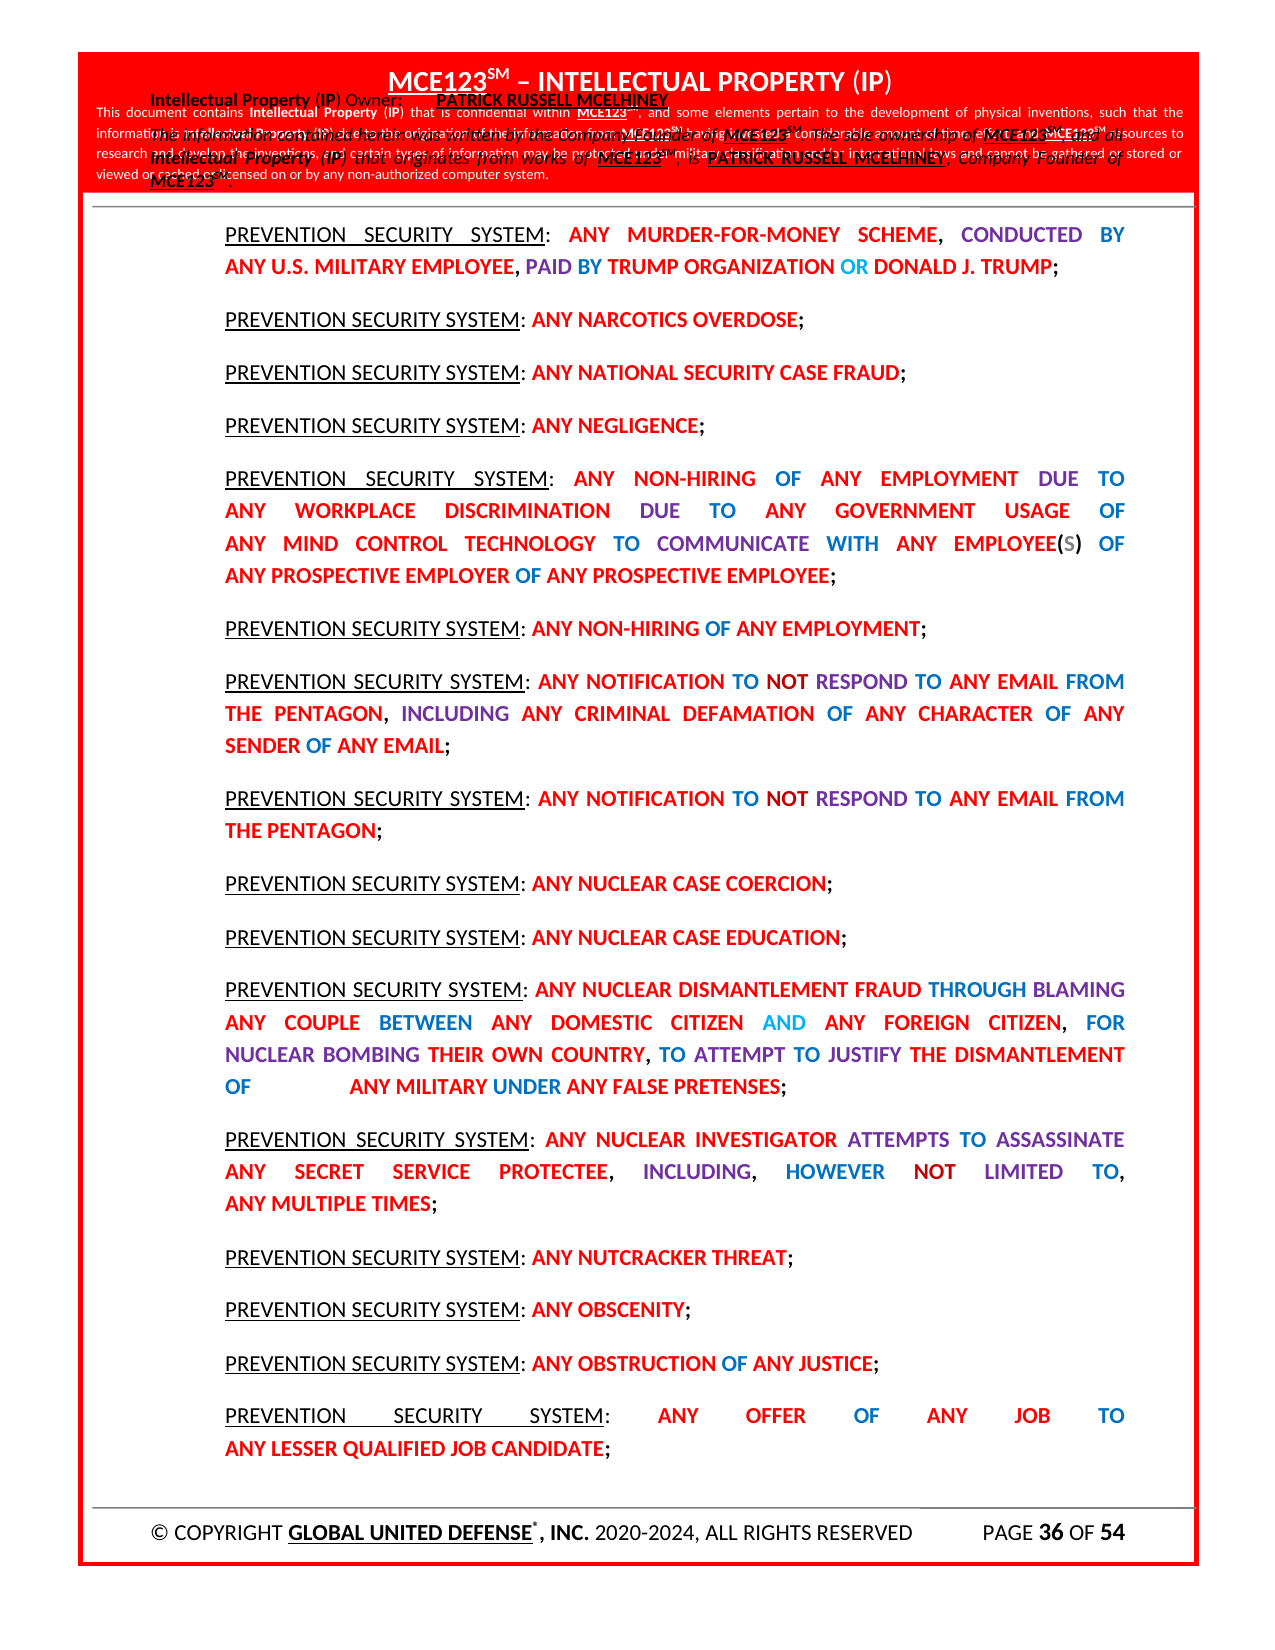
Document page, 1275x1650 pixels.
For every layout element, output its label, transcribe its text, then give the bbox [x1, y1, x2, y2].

text PREVENTION SECURITY SYSTEM: ANY NON-HIRING OF ANY EMPLOYMENT; [225, 614, 1125, 642]
text PREVENTION SECURITY SYSTEM: ANY NUCLEAR INVESTIGATOR ATTEMPTS TO ASSASSINATE ANY SECRET SERVICE PROTECTEE, INCLUDING, HOWEVER NOT LIMITED TO, ANY MULTIPLE TIMES; [225, 1125, 1125, 1218]
text PREVENTION SECURITY SYSTEM: ANY NUCLEAR DISMANTLEMENT FRAUD THROUGH BLAMING ANY COUPLE BETWEEN ANY DOMESTIC CITIZEN AND ANY FOREIGN CITIZEN, FOR NUCLEAR BOMBING THEIR OWN COUNTRY, TO ATTEMPT TO JUSTIFY THE DISMANTLEMENT OF ANY MILITARY UNDER ANY FALSE PRETENSES; [225, 976, 1125, 1100]
text PREVENTION SECURITY SYSTEM: ANY NON-HIRING OF ANY EMPLOYMENT DUE TO ANY WORKPLACE DISCRIMINATION DUE TO ANY GOVERNMENT USAGE OF ANY MIND CONTROL TECHNOLOGY TO COMMUNICATE WITH ANY EMPLOYEE(S) OF ANY PROSPECTIVE EMPLOYER OF ANY PROSPECTIVE EMPLOYEE; [225, 464, 1125, 589]
text PREVENTION SECURITY SYSTEM: ANY NUCLEAR CASE EDUCATION; [225, 923, 1125, 951]
text PREVENTION SECURITY SYSTEM: ANY MURDER-FOR-MONEY SCHEME, CONDUCTED BY ANY U.S. MILITARY EMPLOYEE, PAID BY TRUMP ORGANIZATION OR DONALD J. TRUMP; [225, 220, 1125, 280]
text PREVENTION SECURITY SYSTEM: ANY OBSTRUCTION OF ANY JUSTICE; [225, 1349, 1125, 1377]
text PREVENTION SECURITY SYSTEM: ANY NATIONAL SECURITY CASE FRAUD; [225, 358, 1125, 386]
text PREVENTION SECURITY SYSTEM: ANY OBSCENITY; [225, 1296, 1125, 1324]
text PREVENTION SECURITY SYSTEM: ANY NUCLEAR CASE COERCION; [225, 869, 1125, 898]
text PREVENTION SECURITY SYSTEM: ANY NARCOTICS OVERDOSE; [225, 305, 1125, 333]
text PREVENTION SECURITY SYSTEM: ANY NUTCRACKER THREAT; [225, 1243, 1125, 1271]
text PREVENTION SECURITY SYSTEM: ANY NOTIFICATION TO NOT RESPOND TO ANY EMAIL FROM THE PENTAGON, INCLUDING ANY CRIMINAL DEFAMATION OF ANY CHARACTER OF ANY SENDER OF ANY EMAIL; [225, 667, 1125, 759]
text PREVENTION SECURITY SYSTEM: ANY NEGLIGENCE; [225, 411, 1125, 439]
text PREVENTION SECURITY SYSTEM: ANY NOTIFICATION TO NOT RESPOND TO ANY EMAIL FROM THE PENTAGON; [225, 784, 1125, 844]
text PREVENTION SECURITY SYSTEM: ANY OFFER OF ANY JOB TO ANY LESSER QUALIFIED JOB CANDIDATE; [225, 1402, 1125, 1462]
